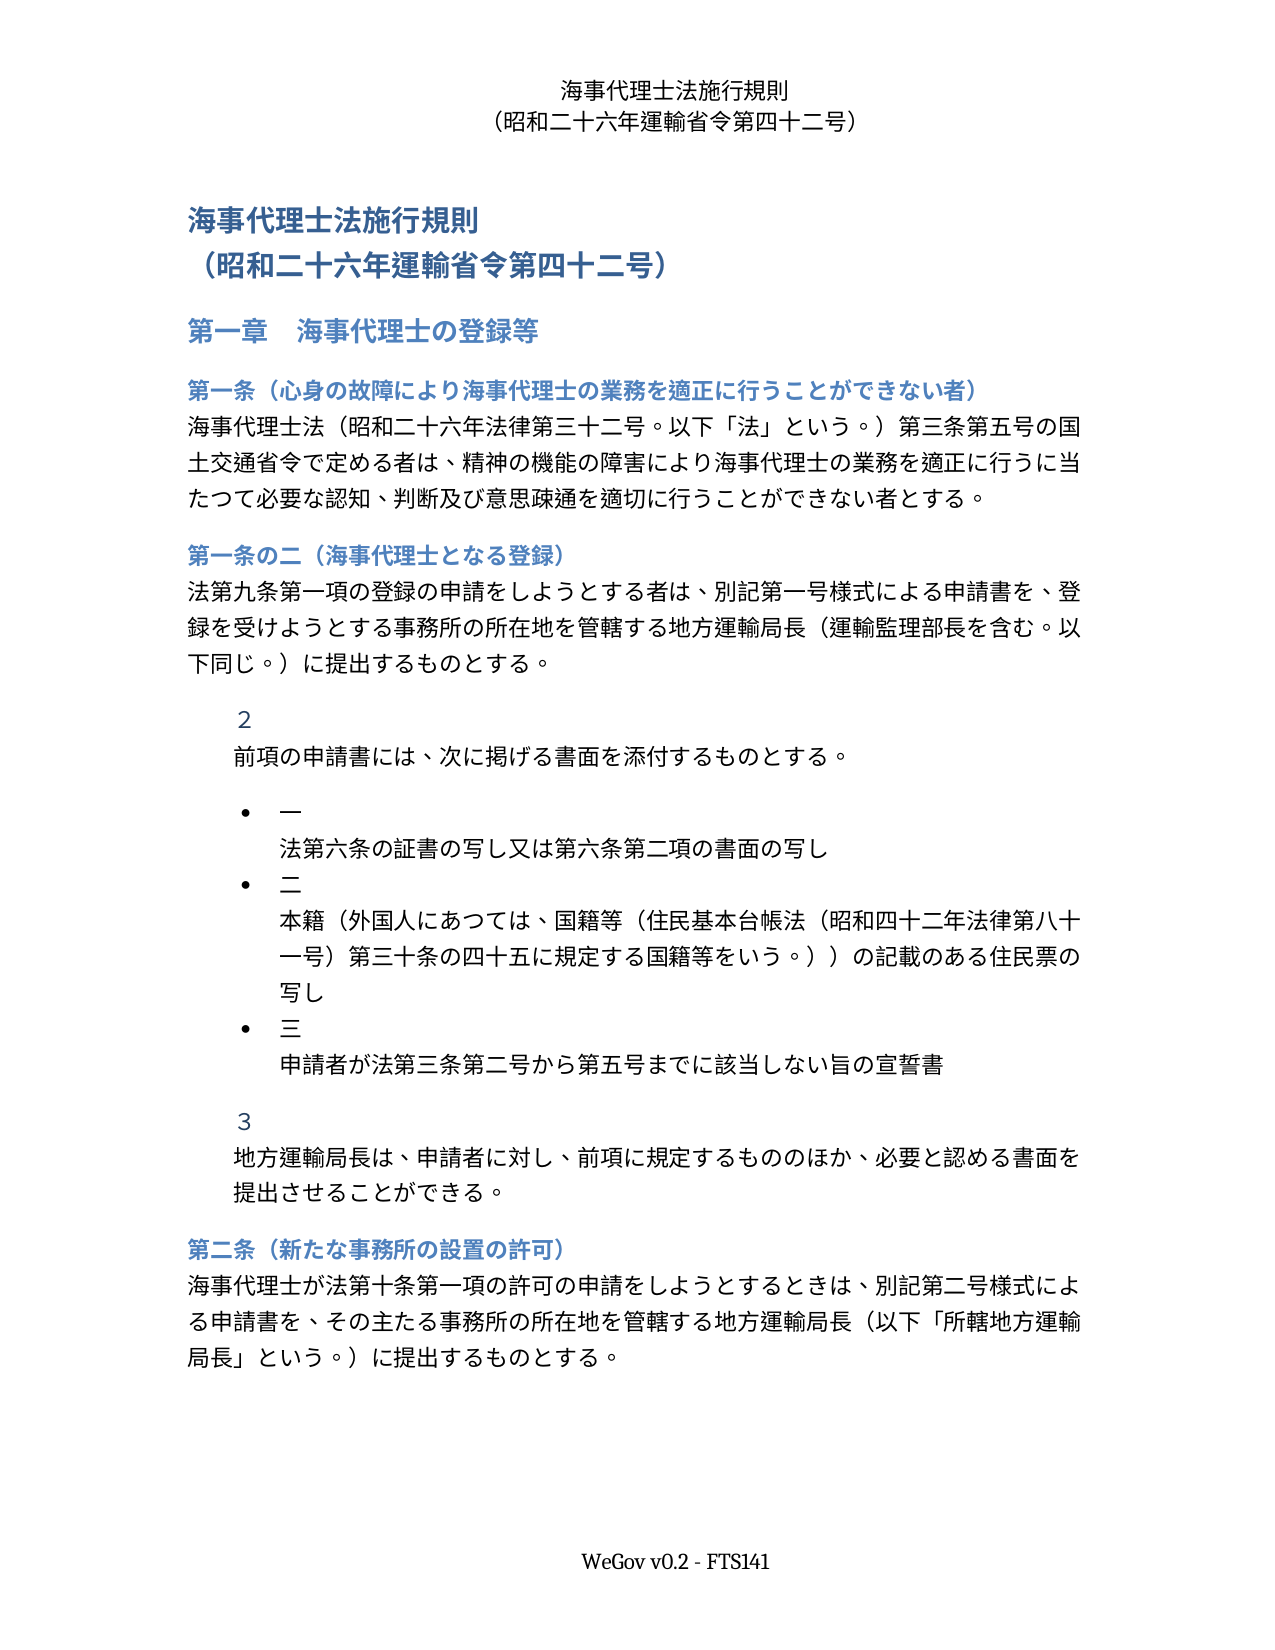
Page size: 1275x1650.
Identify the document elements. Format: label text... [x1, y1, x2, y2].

text 海事代理士法（昭和二十六年法律第三十二号。以下「法」という。）第三条第五号の国土交通省令で定める者は、精神の機能の障害により海事代理士の業務を適正に行うに当たつて必要な認知、判断及び意思疎通を適切に行うことができない者とする。 [187, 411, 1087, 514]
list 一 法第六条の証書の写し又は第六条第二項の書面の写し [242, 797, 1087, 864]
list 二 本籍（外国人にあつては、国籍等（住民基本台帳法（昭和四十二年法律第八十一号）第三十条の四十五に規定する国籍等をいう。））の記載のある住民票の写し [242, 869, 1087, 1008]
subtitle ２ [233, 704, 1087, 736]
subtitle 第一章 海事代理士の登録等 [187, 312, 1087, 349]
text 法第九条第一項の登録の申請をしようとする者は、別記第一号様式による申請書を、登録を受けようとする事務所の所在地を管轄する地方運輸局長（運輸監理部長を含む。以下同じ。）に提出するものとする。 [187, 576, 1087, 679]
subtitle 第二条（新たな事務所の設置の許可） [187, 1234, 1087, 1265]
subtitle 第一条（心身の故障により海事代理士の業務を適正に行うことができない者） [187, 375, 1087, 407]
text 前項の申請書には、次に掲げる書面を添付するものとする。 [233, 740, 1087, 772]
subtitle ３ [233, 1106, 1087, 1137]
subtitle 第一条の二（海事代理士となる登録） [187, 540, 1087, 571]
text 海事代理士が法第十条第一項の許可の申請をしようとするときは、別記第二号様式による申請書を、その主たる事務所の所在地を管轄する地方運輸局長（以下「所轄地方運輸局長」という。）に提出するものとする。 [187, 1270, 1087, 1373]
subtitle 海事代理士法施行規則 （昭和二十六年運輸省令第四十二号） [187, 200, 1087, 285]
list 三 申請者が法第三条第二号から第五号までに該当しない旨の宣誓書 [242, 1013, 1087, 1080]
text 地方運輸局長は、申請者に対し、前項に規定するもののほか、必要と認める書面を提出させることができる。 [233, 1141, 1087, 1209]
